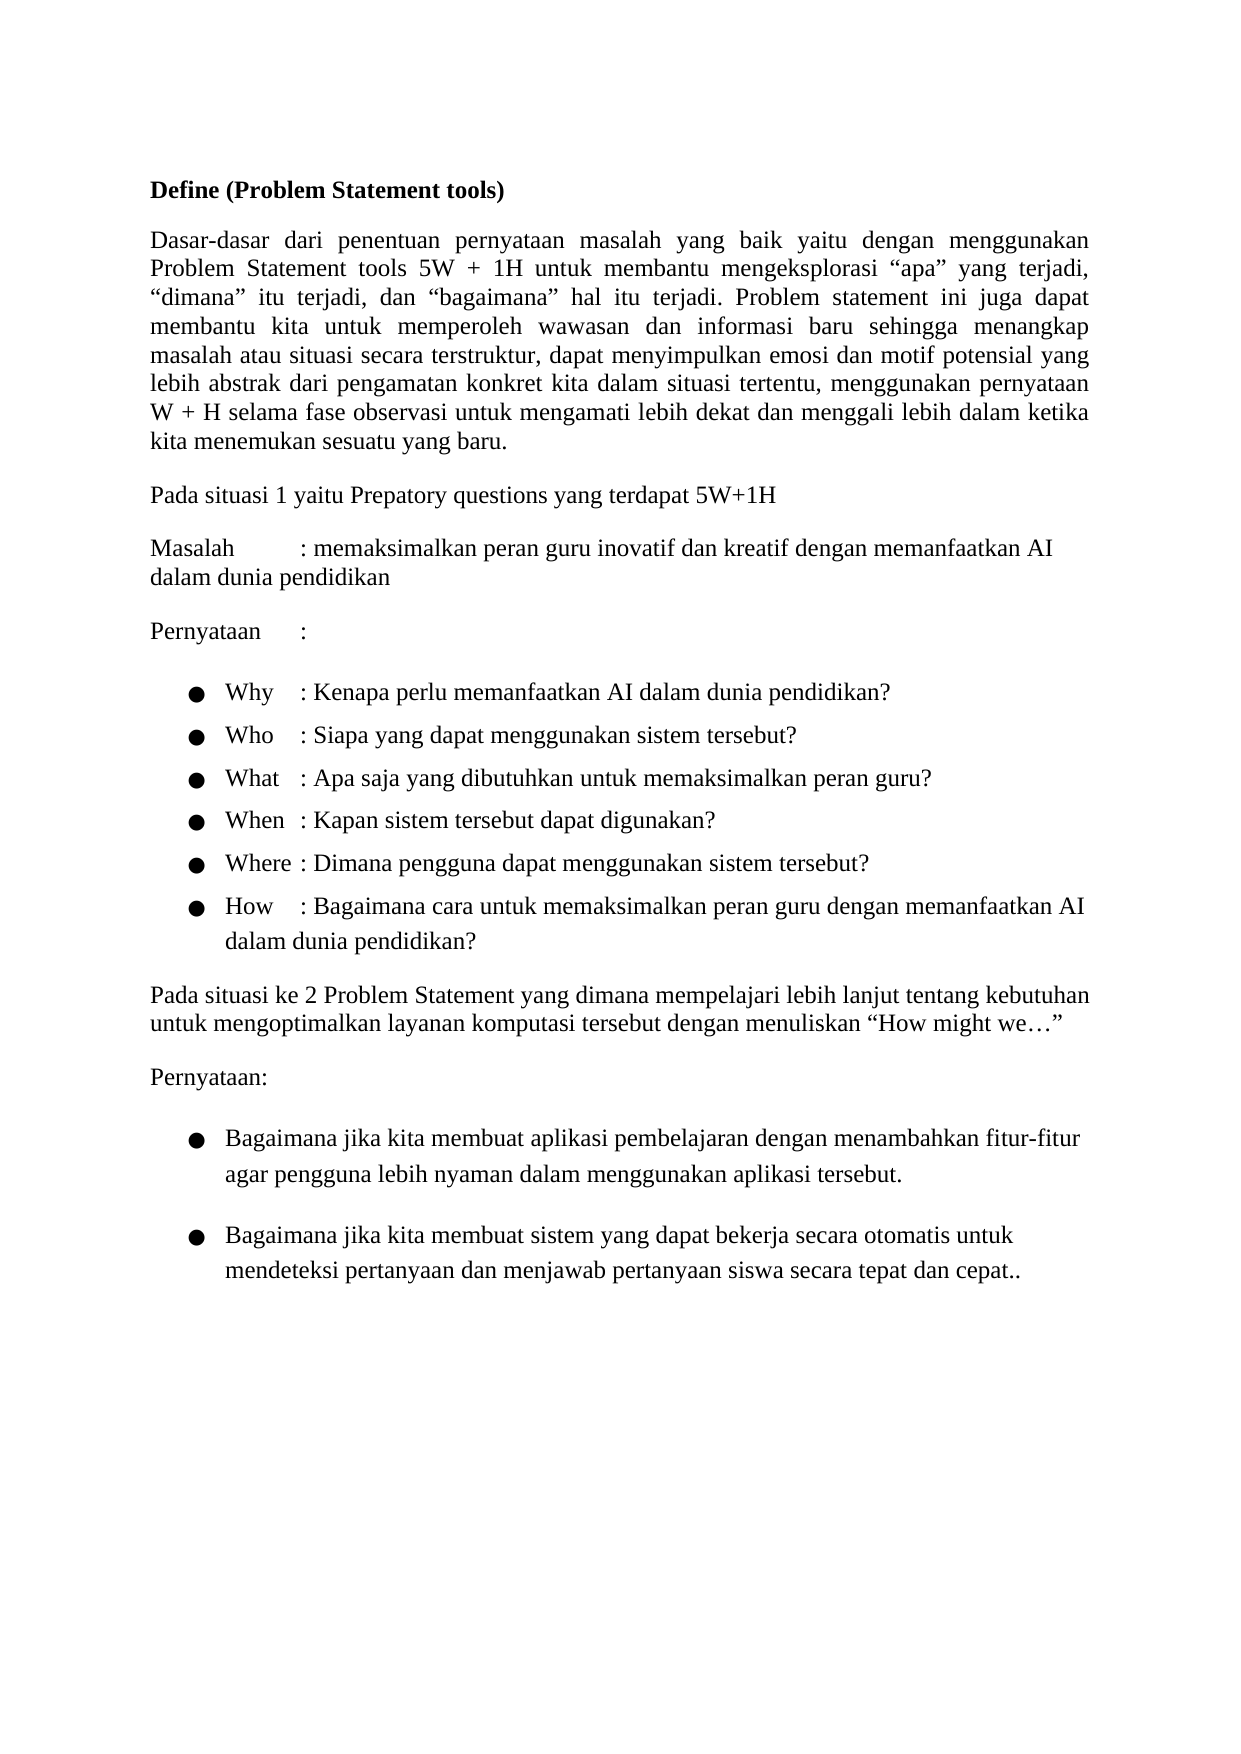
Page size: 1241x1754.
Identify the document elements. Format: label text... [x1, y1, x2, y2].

text Dasar-dasar dari penentuan pernyataan masalah yang baik yaitu dengan menggunakan Problem Statement tools 5W + 1H untuk membantu mengeksplorasi “apa” yang terjadi, “dimana” itu terjadi, dan “bagaimana” hal itu terjadi. Problem statement ini juga dapat membantu kita untuk memperoleh wawasan dan informasi baru sehingga menangkap masalah atau situasi secara terstruktur, dapat menyimpulkan emosi dan motif potensial yang lebih abstrak dari pengamatan konkret kita dalam situasi tertentu, menggunakan pernyataan W + H selama fase observasi untuk mengamati lebih dekat dan menggali lebih dalam ketika kita menemukan sesuatu yang baru. [150, 225, 1090, 455]
text Masalah : memaksimalkan peran guru inovatif dan kreatif dengan memanfaatkan AI dalam dunia pendidikan [150, 533, 1090, 591]
list Bagaimana jika kita membuat sistem yang dapat bekerja secara otomatis untuk mendeteksi pertanyaan dan menjawab pertanyaan siswa secara tepat dan cepat.. [187, 1212, 1090, 1284]
text Pada situasi 1 yaitu Prepatory questions yang terdapat 5W+1H [150, 480, 1090, 508]
list Who : Siapa yang dapat menggunakan sistem tersebut? [187, 712, 1090, 755]
list Bagaimana jika kita membuat aplikasi pembelajaran dengan menambahkan fitur-fitur agar pengguna lebih nyaman dalam menggunakan aplikasi tersebut. [187, 1116, 1090, 1187]
list Why : Kenapa perlu memanfaatkan AI dalam dunia pendidikan? [187, 670, 1090, 712]
list Where : Dimana pengguna dapat menggunakan sistem tersebut? [187, 841, 1090, 883]
list How : Bagaimana cara untuk memaksimalkan peran guru dengan memanfaatkan AI dalam dunia pendidikan? [187, 883, 1090, 955]
text Pernyataan: [150, 1062, 1090, 1091]
text Pada situasi ke 2 Problem Statement yang dimana mempelajari lebih lanjut tentang kebutuhan untuk mengoptimalkan layanan komputasi tersebut dengan menuliskan “How might we…” [150, 980, 1090, 1037]
list When : Kapan sistem tersebut dapat digunakan? [187, 798, 1090, 841]
list What : Apa saja yang dibutuhkan untuk memaksimalkan peran guru? [187, 755, 1090, 798]
text Define (Problem Statement tools) [150, 175, 1090, 204]
text Pernyataan : [150, 616, 1090, 645]
